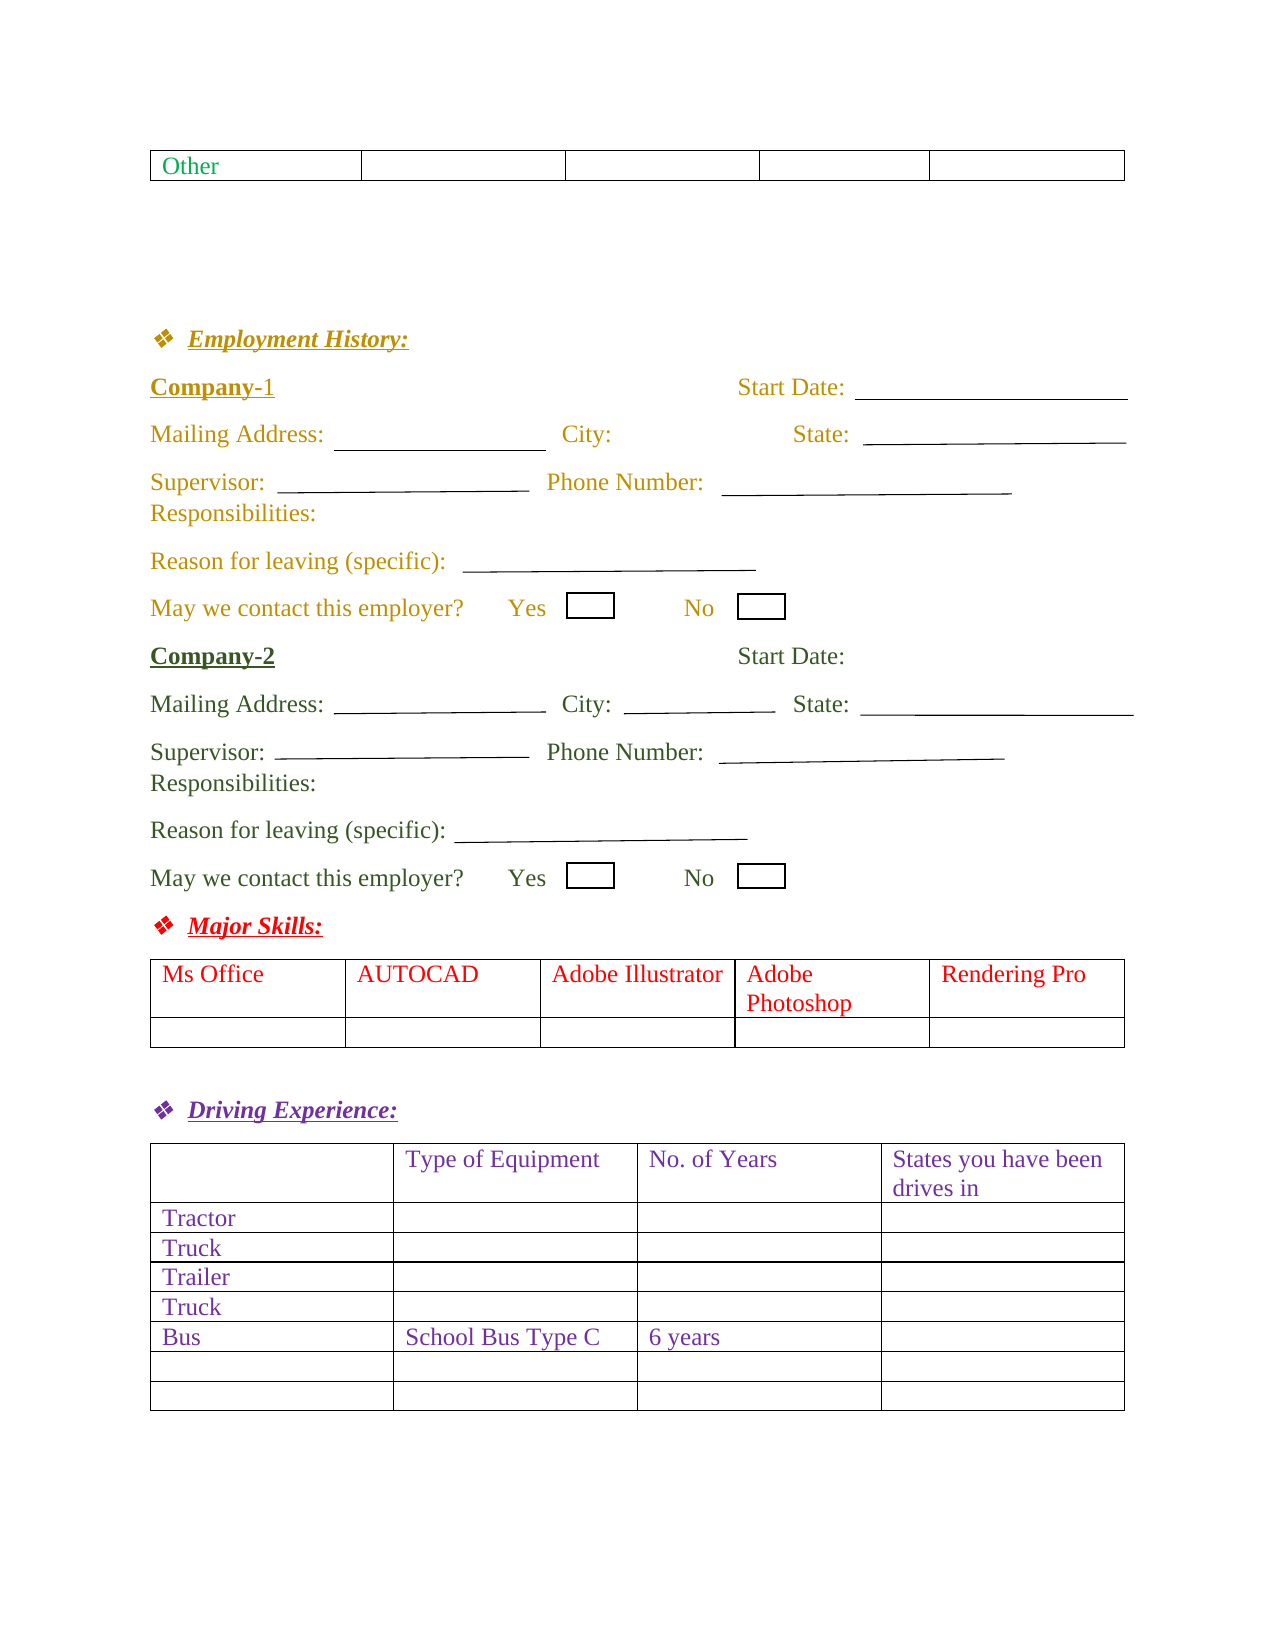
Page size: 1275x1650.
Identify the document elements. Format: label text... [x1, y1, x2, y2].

table_cell [394, 1382, 637, 1410]
table_cell [346, 1018, 540, 1047]
list Major Skills: [150, 911, 1125, 939]
table_cell [882, 1382, 1124, 1410]
text Company-2 Start Date: [150, 641, 1125, 670]
table_header Adobe Illustrator [541, 960, 734, 1017]
table_cell [882, 1263, 1124, 1291]
table_cell Trailer [151, 1263, 393, 1291]
table_cell Truck [151, 1233, 393, 1261]
list Driving Experience: [150, 1096, 1125, 1124]
table_cell School Bus Type C [394, 1322, 637, 1351]
table_cell Truck [151, 1292, 393, 1321]
table_cell [638, 1233, 881, 1261]
table_cell [882, 1292, 1124, 1321]
table_header States you have been drives in [882, 1144, 1124, 1202]
text Reason for leaving (specific): [150, 546, 1125, 574]
table_header Ms Office [151, 960, 345, 1017]
table_cell [930, 1018, 1124, 1047]
table_cell [638, 1203, 881, 1232]
table_cell [882, 1352, 1124, 1381]
table_cell [638, 1382, 881, 1410]
text Company-1 Start Date: [150, 372, 1125, 400]
table_cell [882, 1322, 1124, 1351]
table_cell [882, 1203, 1124, 1232]
table_cell Other [151, 151, 361, 180]
text Mailing Address: City: State: [150, 689, 1125, 718]
table_cell [638, 1352, 881, 1381]
table_cell [394, 1352, 637, 1381]
table_header No. of Years [638, 1144, 881, 1202]
text Mailing Address: City: State: [150, 419, 1125, 448]
table_header Rendering Pro [930, 960, 1124, 1017]
table_cell [736, 1018, 929, 1047]
table_cell [394, 1263, 637, 1291]
table_header [151, 1144, 393, 1202]
text Supervisor: Phone Number: Responsibilities: [150, 467, 1125, 527]
text Supervisor: Phone Number: Responsibilities: [150, 737, 1125, 796]
table_cell [151, 1018, 345, 1047]
table_cell [362, 151, 565, 180]
table_header Adobe Photoshop [736, 960, 929, 1017]
table_cell Tractor [151, 1203, 393, 1232]
table_cell [151, 1352, 393, 1381]
table_cell Bus [151, 1322, 393, 1351]
table_cell [760, 151, 929, 180]
list Employment History: [150, 324, 1125, 353]
table_cell 6 years [638, 1322, 881, 1351]
text May we contact this employer? Yes No [150, 593, 1125, 622]
table_cell [151, 1382, 393, 1410]
table_cell [882, 1233, 1124, 1261]
table_cell [566, 151, 759, 180]
table_header Type of Equipment [394, 1144, 637, 1202]
text May we contact this employer? Yes No [150, 863, 1125, 892]
table_cell [541, 1018, 734, 1047]
table_cell [394, 1203, 637, 1232]
table_cell [394, 1233, 637, 1261]
table_header AUTOCAD [346, 960, 540, 1017]
table_cell [638, 1292, 881, 1321]
table_cell [638, 1263, 881, 1291]
table_cell [394, 1292, 637, 1321]
text Reason for leaving (specific): [150, 815, 1125, 844]
table_cell [930, 151, 1124, 180]
